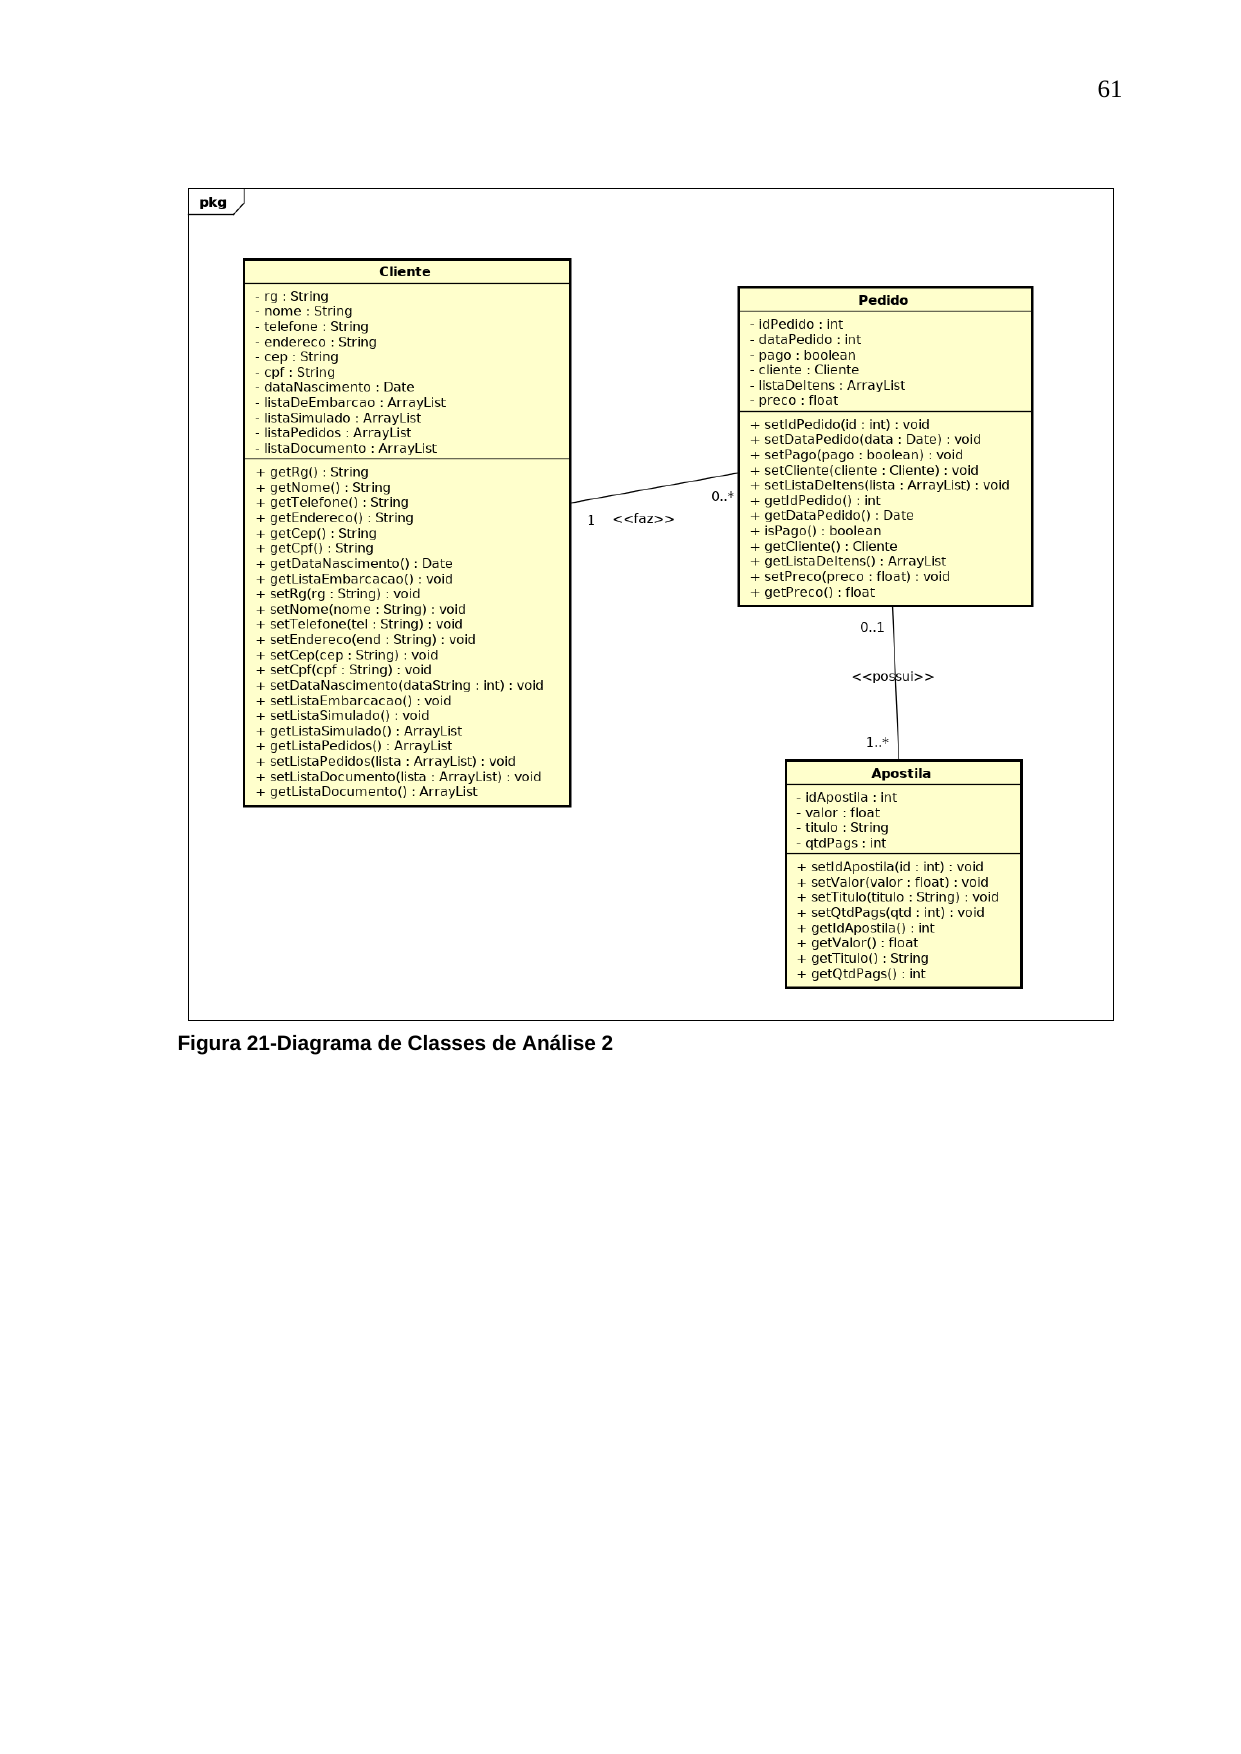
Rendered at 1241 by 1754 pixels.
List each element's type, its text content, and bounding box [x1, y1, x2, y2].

text Figura 21-Diagrama de Classes de Análise 2 [177, 1031, 1122, 1054]
picture [177, 177, 1123, 1031]
